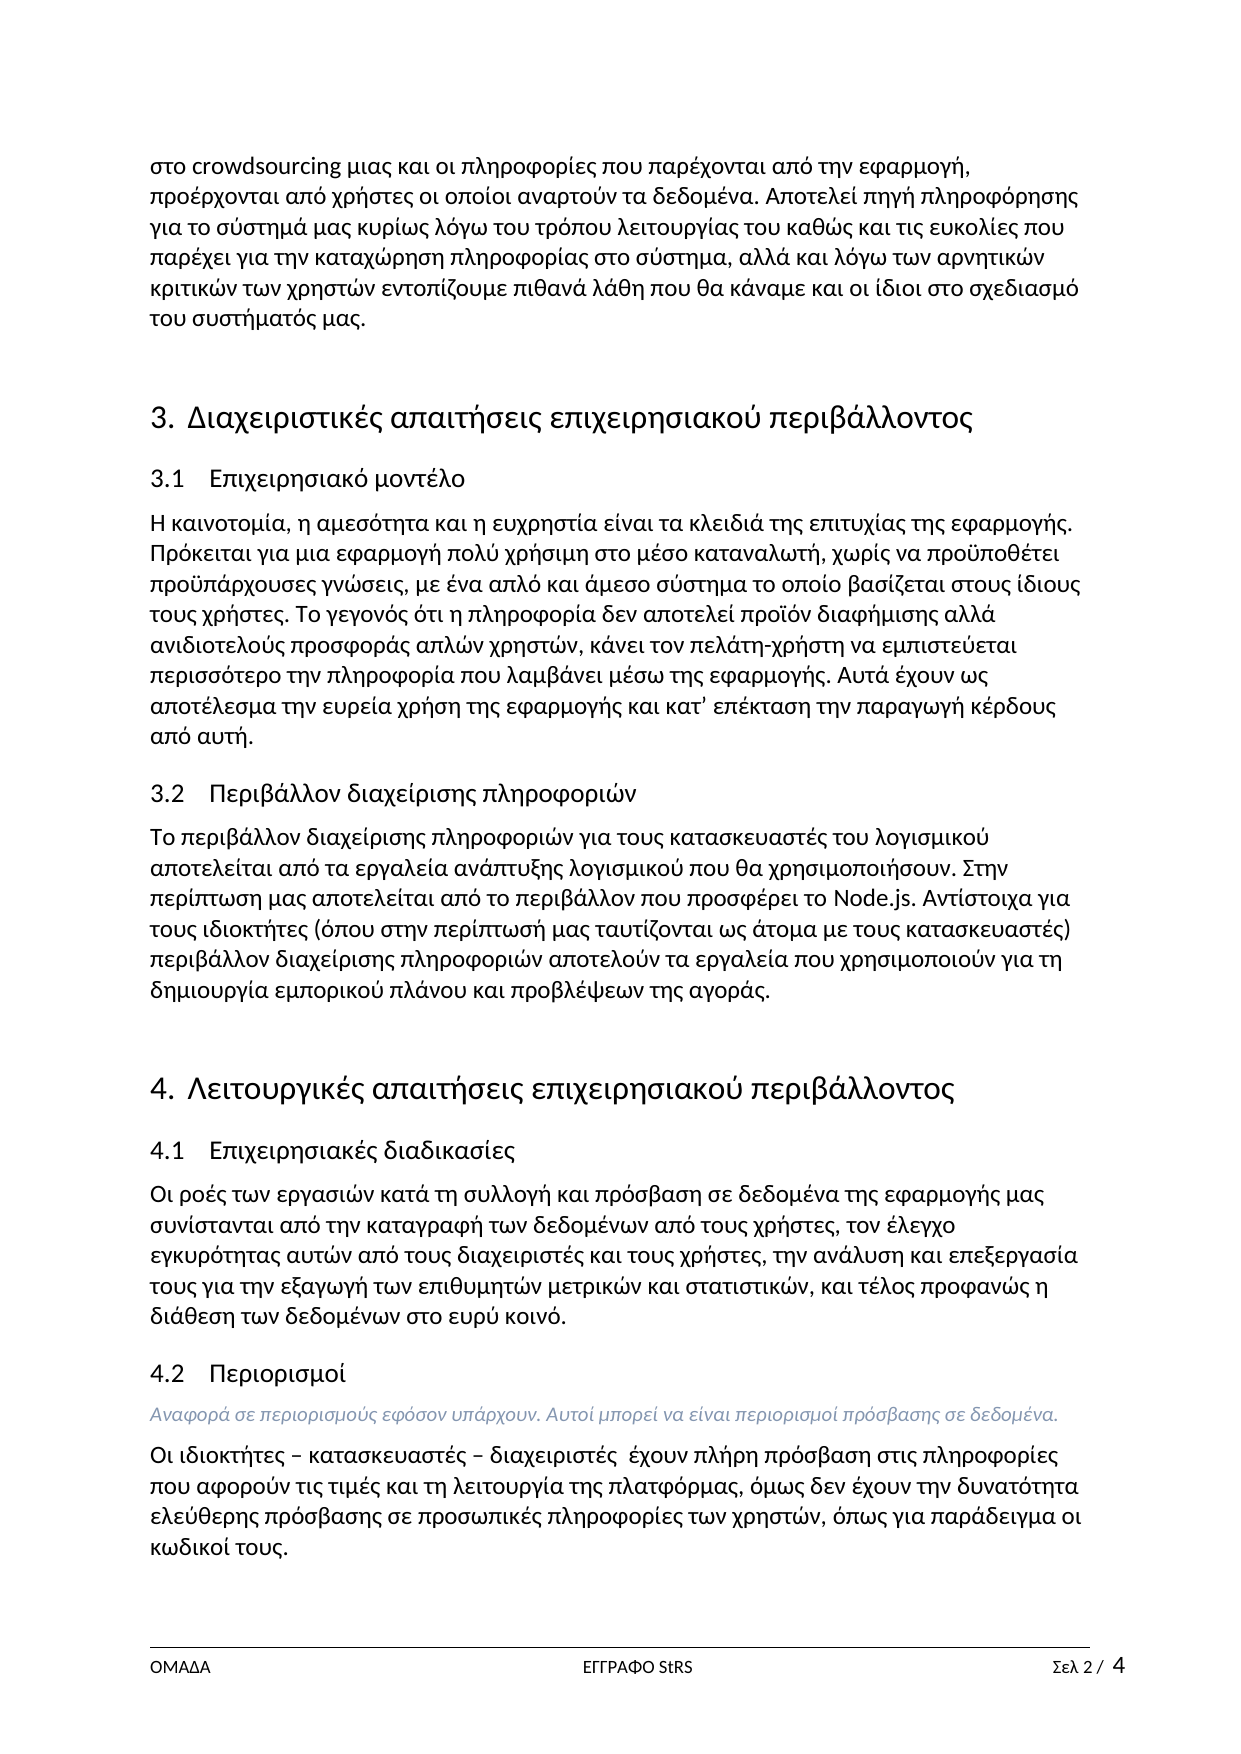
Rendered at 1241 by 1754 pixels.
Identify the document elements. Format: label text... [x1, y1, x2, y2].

subtitle 3.2 Περιβάλλον διαχείρισης πληροφοριών [150, 776, 1090, 809]
subtitle 4.1 Επιχειρησιακές διαδικασίες [150, 1133, 1090, 1166]
subtitle 4.2 Περιορισμοί [150, 1356, 1090, 1389]
text Το περιβάλλον διαχείρισης πληροφοριών για τους κατασκευαστές του λογισμικού αποτελείται από τα εργαλεία ανάπτυξης λογισμικού που θα χρησιμοποιήσουν. Στην περίπτωση μας αποτελείται από το περιβάλλον που προσφέρει το Node.js. Αντίστοιχα για τους ιδιοκτήτες (όπου στην περίπτωσή μας ταυτίζονται ως άτομα με τους κατασκευαστές) περιβάλλον διαχείρισης πληροφοριών αποτελούν τα εργαλεία που χρησιμοποιούν για τη δημιουργία εμπορικού πλάνου και προβλέψεων της αγοράς. [150, 822, 1090, 1005]
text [150, 150, 1090, 333]
text Οι ροές των εργασιών κατά τη συλλογή και πρόσβαση σε δεδομένα της εφαρμογής μας συνίστανται από την καταγραφή των δεδομένων από τους χρήστες, τον έλεγχο εγκυρότητας αυτών από τους διαχειριστές και τους χρήστες, την ανάλυση και επεξεργασία τους για την εξαγωγή των επιθυμητών μετρικών και στατιστικών, και τέλος προφανώς η διάθεση των δεδομένων στο ευρύ κοινό. [150, 1178, 1090, 1331]
text Αναφορά σε περιορισμούς εφόσον υπάρχουν. Αυτοί μπορεί να είναι περιορισμοί πρόσβασης σε δεδομένα. [150, 1402, 1090, 1427]
text Η καινοτομία, η αμεσότητα και η ευχρηστία είναι τα κλειδιά της επιτυχίας της εφαρμογής. Πρόκειται για μια εφαρμογή πολύ χρήσιμη στο μέσο καταναλωτή, χωρίς να προϋποθέτει προϋπάρχουσες γνώσεις, με ένα απλό και άμεσο σύστημα το οποίο βασίζεται στους ίδιους τους χρήστες. Το γεγονός ότι η πληροφορία δεν αποτελεί προϊόν διαφήμισης αλλά ανιδιοτελούς προσφοράς απλών χρηστών, κάνει τον πελάτη-χρήστη να εμπιστεύεται περισσότερο την πληροφορία που λαμβάνει μέσω της εφαρμογής. Αυτά έχουν ως αποτέλεσμα την ευρεία χρήση της εφαρμογής και κατ’ επέκταση την παραγωγή κέρδους από αυτή. [150, 507, 1090, 751]
text Οι ιδιοκτήτες – κατασκευαστές – διαχειριστές έχουν πλήρη πρόσβαση στις πληροφορίες που αφορούν τις τιμές και τη λειτουργία της πλατφόρμας, όμως δεν έχουν την δυνατότητα ελεύθερης πρόσβασης σε προσωπικές πληροφορίες των χρηστών, όπως για παράδειγμα οι κωδικοί τους. [150, 1439, 1090, 1562]
subtitle Διαχειριστικές απαιτήσεις επιχειρησιακού περιβάλλοντος [150, 396, 1090, 436]
subtitle 3.1 Επιχειρησιακό μοντέλο [150, 461, 1090, 494]
subtitle Λειτουργικές απαιτήσεις επιχειρησιακού περιβάλλοντος [150, 1067, 1090, 1108]
